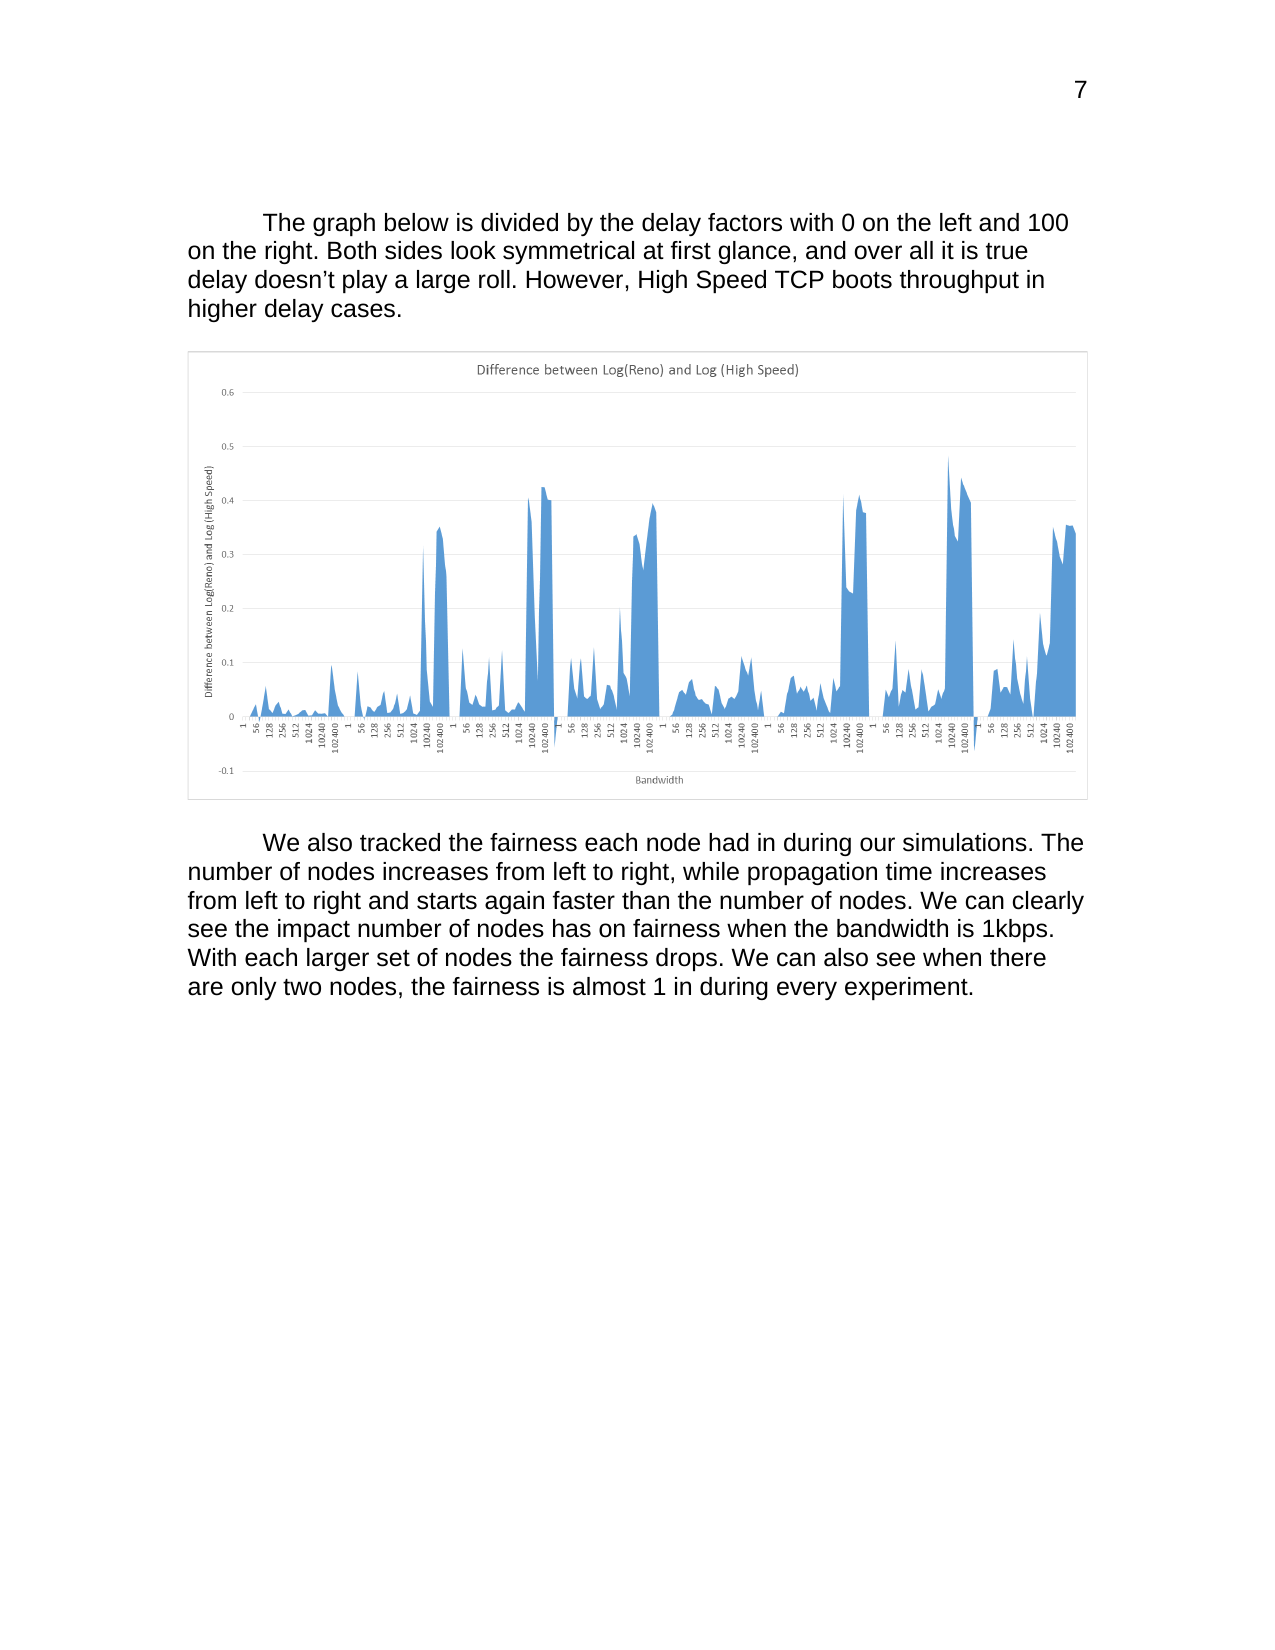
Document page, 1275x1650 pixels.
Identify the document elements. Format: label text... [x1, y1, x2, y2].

picture [187, 351, 1088, 800]
text We also tracked the fairness each node had in during our simulations. The number of nodes increases from left to right, while propagation time increases from left to right and starts again faster than the number of nodes. We can clearly see the impact number of nodes has on fairness when the bandwidth is 1kbps. With each larger set of nodes the fairness drops. We can also see when there are only two nodes, the fairness is almost 1 in during every experiment. [187, 828, 1087, 1001]
text The graph below is divided by the delay factors with 0 on the left and 100 on the right. Both sides look symmetrical at first glance, and over all it is true delay doesn’t play a large roll. However, High Speed TCP boots throughput in higher delay cases. [187, 207, 1087, 322]
